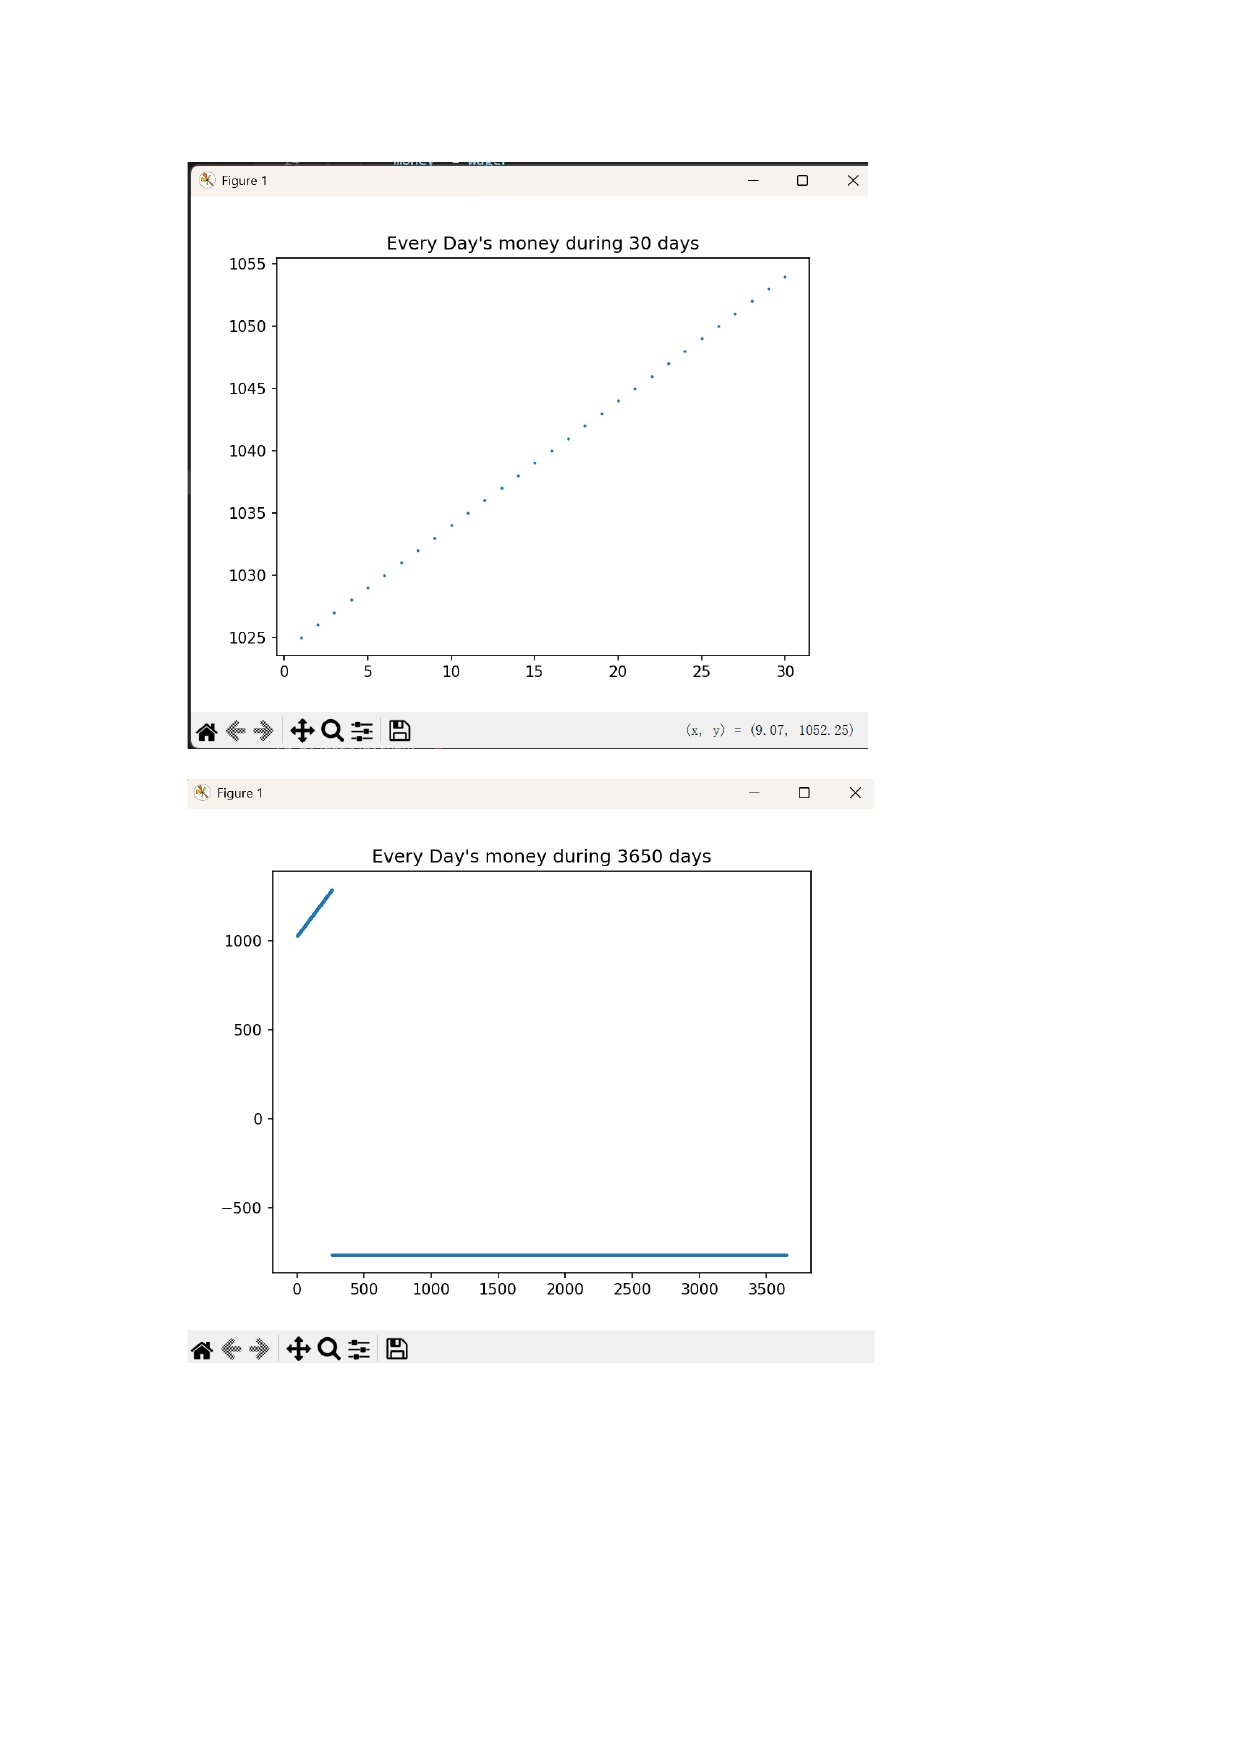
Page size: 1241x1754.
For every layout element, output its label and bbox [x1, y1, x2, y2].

picture [187, 779, 875, 1363]
picture [187, 162, 869, 749]
